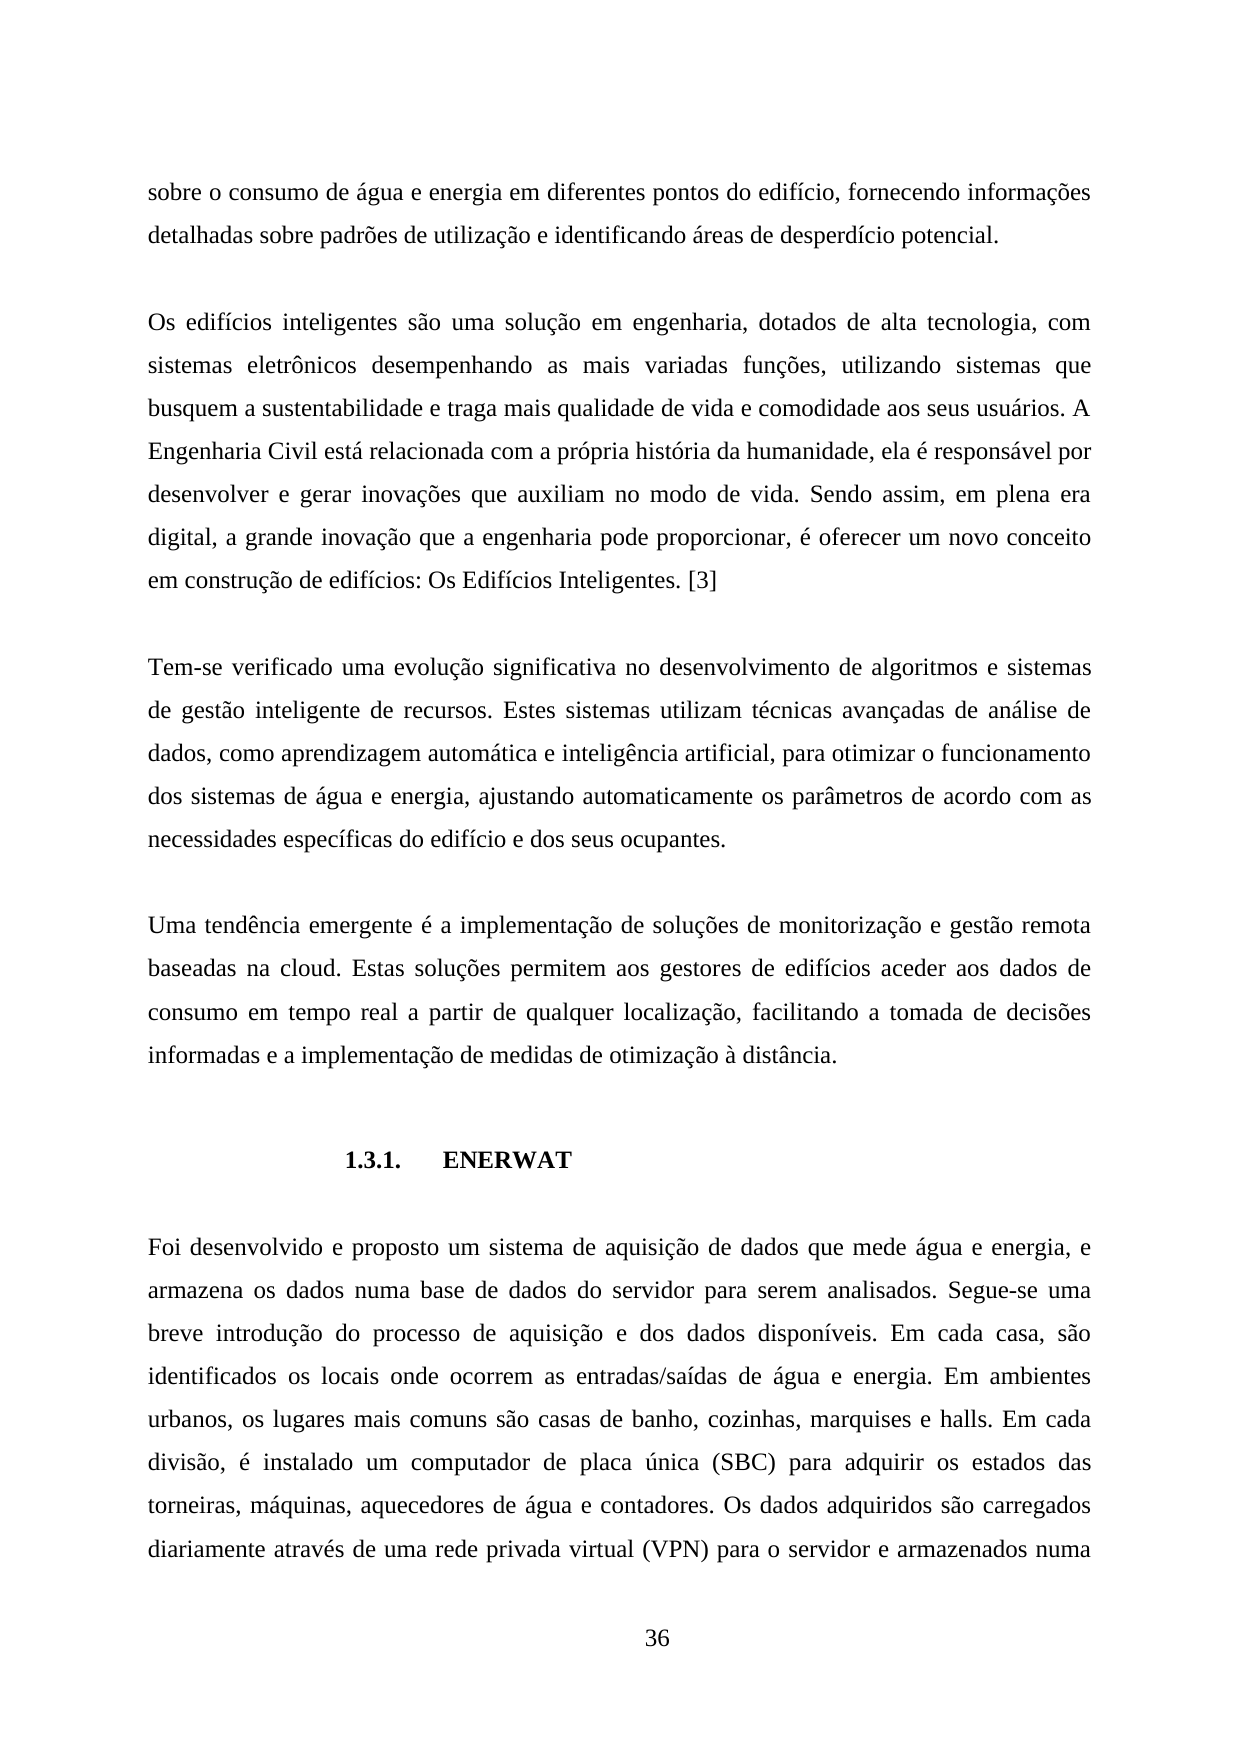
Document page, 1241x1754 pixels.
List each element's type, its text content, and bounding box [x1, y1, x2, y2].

text ENERWAT [344, 1146, 1092, 1174]
text Tem-se verificado uma evolução significativa no desenvolvimento de algoritmos e sistemas de gestão inteligente de recursos. Estes sistemas utilizam técnicas avançadas de análise de dados, como aprendizagem automática e inteligência artificial, para otimizar o funcionamento dos sistemas de água e energia, ajustando automaticamente os parâmetros de acordo com as necessidades específicas do edifício e dos seus ocupantes. [148, 652, 1092, 853]
text Uma tendência emergente é a implementação de soluções de monitorização e gestão remota baseadas na cloud. Estas soluções permitem aos gestores de edifícios aceder aos dados de consumo em tempo real a partir de qualquer localização, facilitando a tomada de decisões informadas e a implementação de medidas de otimização à distância. [148, 910, 1092, 1068]
text Os edifícios inteligentes são uma solução em engenharia, dotados de alta tecnologia, com sistemas eletrônicos desempenhando as mais variadas funções, utilizando sistemas que busquem a sustentabilidade e traga mais qualidade de vida e comodidade aos seus usuários. A Engenharia Civil está relacionada com a própria história da humanidade, ela é responsável por desenvolver e gerar inovações que auxiliam no modo de vida. Sendo assim, em plena era digital, a grande inovação que a engenharia pode proporcionar, é oferecer um novo conceito em construção de edifícios: Os Edifícios Inteligentes. [3] [148, 307, 1092, 594]
